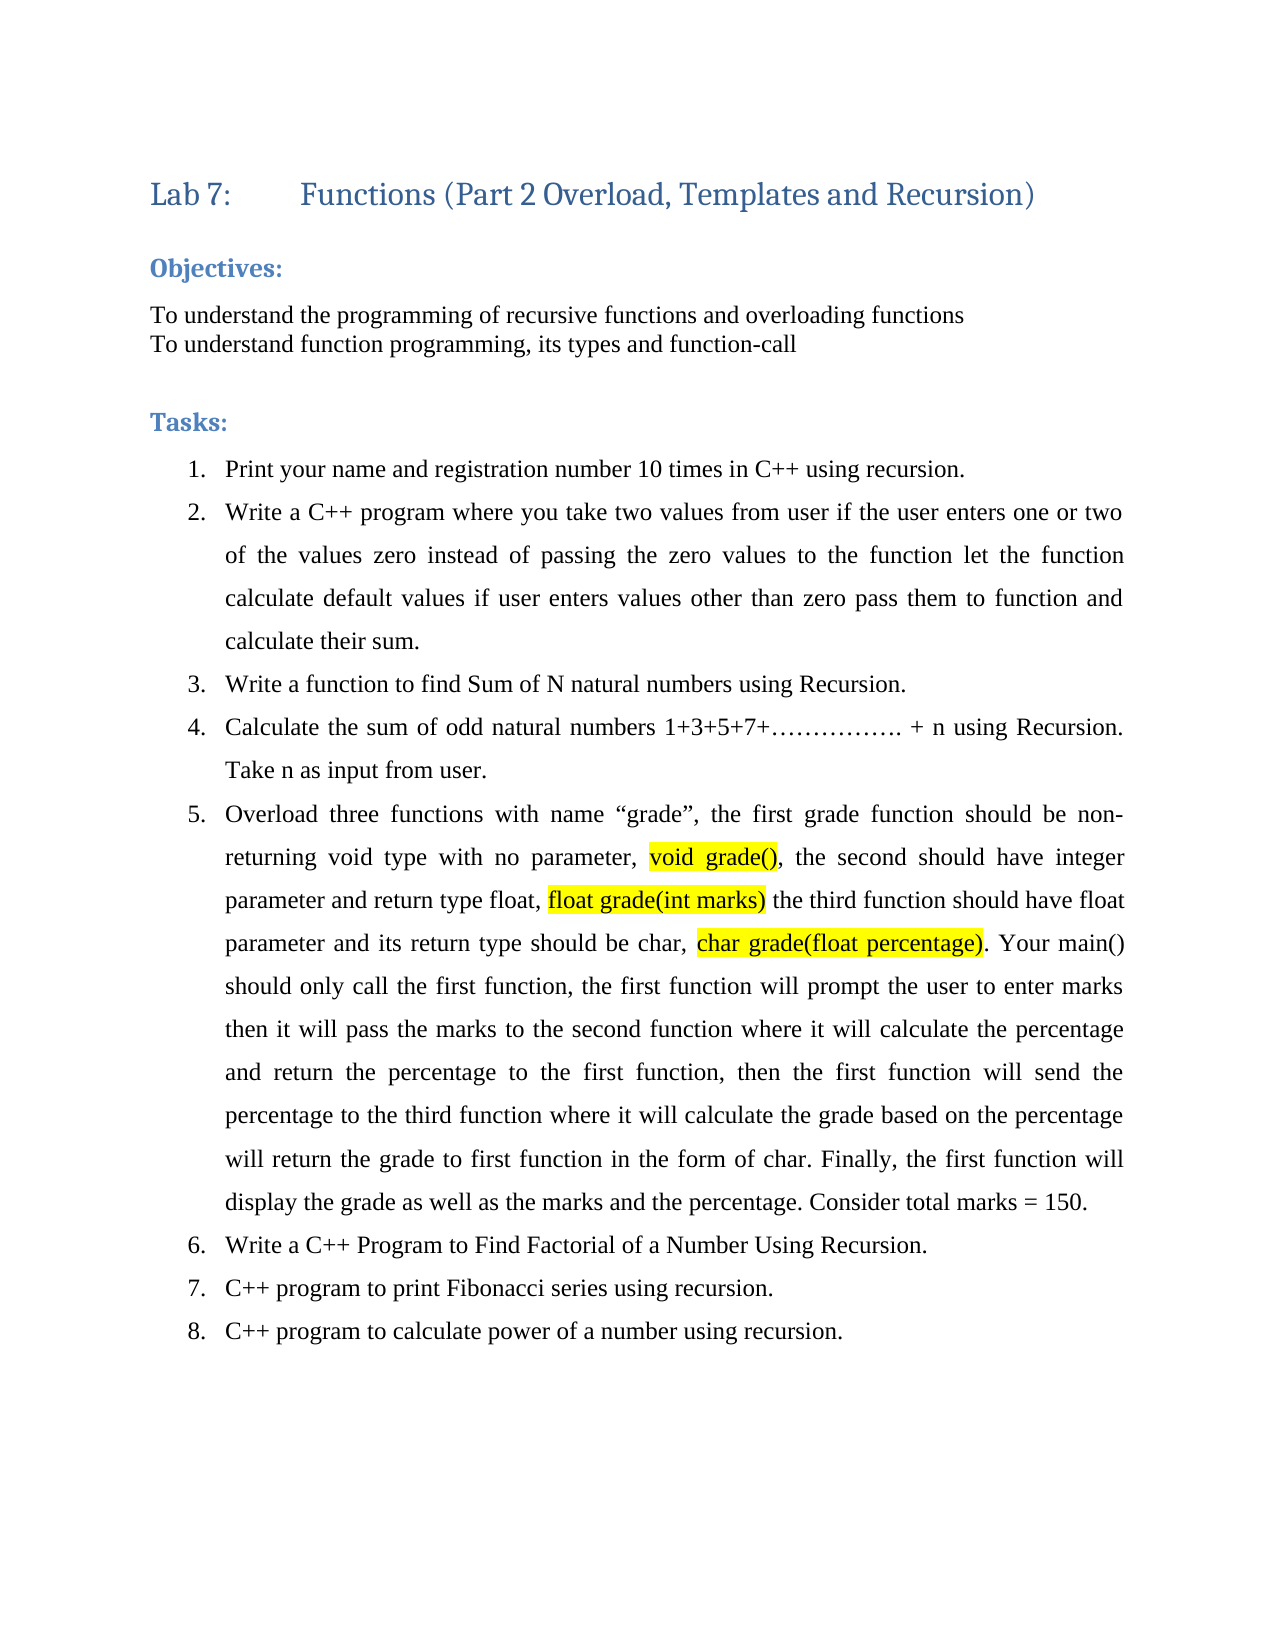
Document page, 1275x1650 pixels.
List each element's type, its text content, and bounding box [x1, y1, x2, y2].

list Calculate the sum of odd natural numbers 1+3+5+7+……………. + n using Recursion. Take n as input from user. [187, 712, 1125, 784]
list Write a function to find Sum of N natural numbers using Recursion. [187, 669, 1125, 698]
text To understand the programming of recursive functions and overloading functions [150, 300, 1125, 329]
list Write a C++ program where you take two values from user if the user enters one or two of the values zero instead of passing the zero values to the function let the function calculate default values if user enters values other than zero pass them to function and calculate their sum. [187, 497, 1125, 655]
subtitle Tasks: [150, 407, 1125, 438]
list Write a C++ Program to Find Factorial of a Number Using Recursion. [187, 1230, 1125, 1259]
list C++ program to calculate power of a number using recursion. [187, 1316, 1125, 1345]
list Print your name and registration number 10 times in C++ using recursion. [187, 454, 1125, 482]
text To understand function programming, its types and function-call [150, 329, 1125, 357]
subtitle Objectives: [150, 253, 1125, 284]
list Overload three functions with name “grade”, the first grade function should be non-returning void type with no parameter, void grade(), the second should have integer parameter and return type float, float grade(int marks) the third function should have float parameter and its return type should be char, char grade(float percentage). Your main() should only call the first function, the first function will prompt the user to enter marks then it will pass the marks to the second function where it will calculate the percentage and return the percentage to the first function, then the first function will send the percentage to the third function where it will calculate the grade based on the percentage will return the grade to first function in the form of char. Finally, the first function will display the grade as well as the marks and the percentage. Consider total marks = 150. [187, 799, 1125, 1216]
list C++ program to print Fibonacci series using recursion. [187, 1273, 1125, 1302]
subtitle Lab 7: Functions (Part 2 Overload, Templates and Recursion) [150, 175, 1125, 213]
